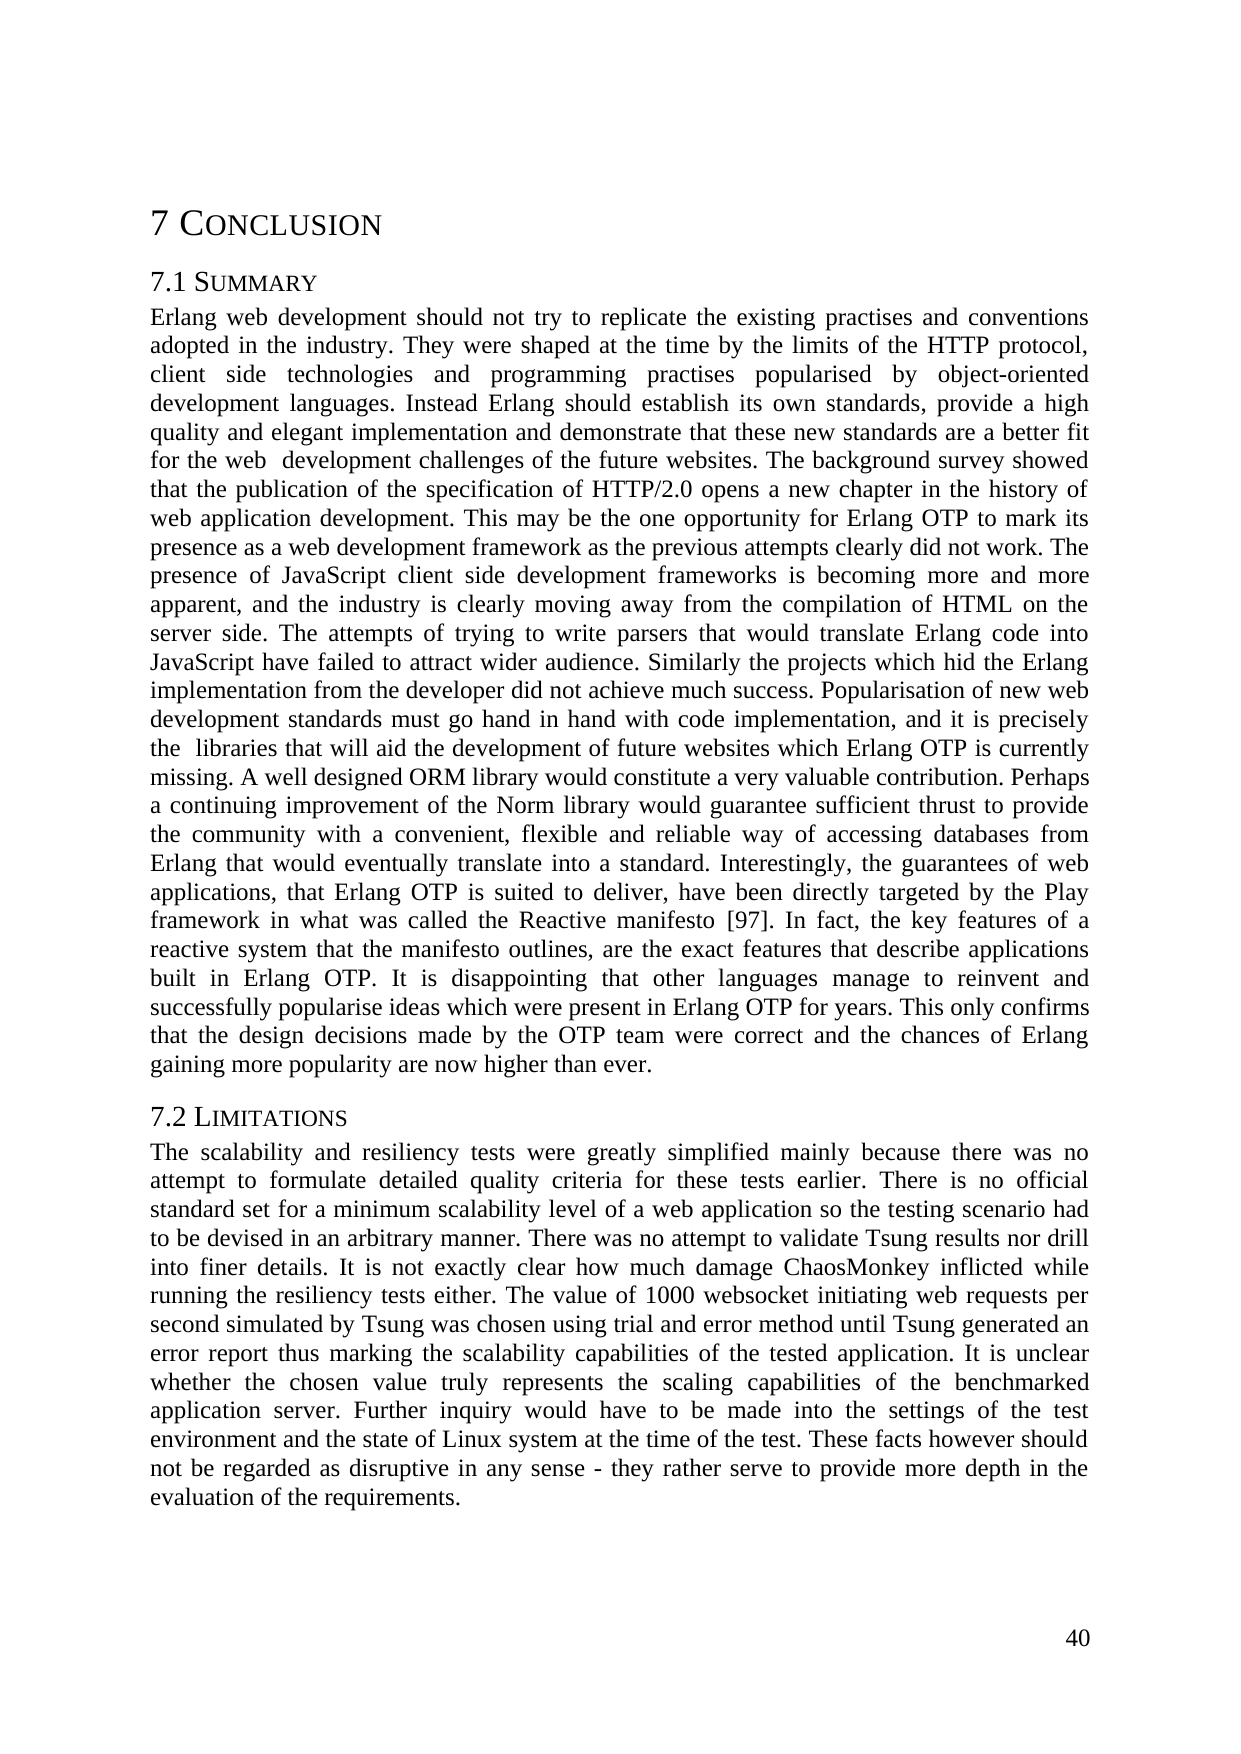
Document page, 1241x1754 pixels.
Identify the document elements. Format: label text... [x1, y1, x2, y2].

text Erlang web development should not try to replicate the existing practises and conventions adopted in the industry. They were shaped at the time by the limits of the HTTP protocol, client side technologies and programming practises popularised by object-oriented development languages. Instead Erlang should establish its own standards, provide a high quality and elegant implementation and demonstrate that these new standards are a better fit for the web development challenges of the future websites. The background survey showed that the publication of the specification of HTTP/2.0 opens a new chapter in the history of web application development. This may be the one opportunity for Erlang OTP to mark its presence as a web development framework as the previous attempts clearly did not work. The presence of JavaScript client side development frameworks is becoming more and more apparent, and the industry is clearly moving away from the compilation of HTML on the server side. The attempts of trying to write parsers that would translate Erlang code into JavaScript have failed to attract wider audience. Similarly the projects which hid the Erlang implementation from the developer did not achieve much success. Popularisation of new web development standards must go hand in hand with code implementation, and it is precisely the libraries that will aid the development of future websites which Erlang OTP is currently missing. A well designed ORM library would constitute a very valuable contribution. Perhaps a continuing improvement of the Norm library would guarantee sufficient thrust to provide the community with a convenient, flexible and reliable way of accessing databases from Erlang that would eventually translate into a standard. Interestingly, the guarantees of web applications, that Erlang OTP is suited to deliver, have been directly targeted by the Play framework in what was called the Reactive manifesto . In fact, the key features of a reactive system that the manifesto outlines, are the exact features that describe applications built in Erlang OTP. It is disappointing that other languages manage to reinvent and successfully popularise ideas which were present in Erlang OTP for years. This only confirms that the design decisions made by the OTP team were correct and the chances of Erlang gaining more popularity are now higher than ever. [150, 302, 1090, 1078]
subtitle 7.2 Limitations [150, 1099, 1090, 1132]
text The scalability and resiliency tests were greatly simplified mainly because there was no attempt to formulate detailed quality criteria for these tests earlier. There is no official standard set for a minimum scalability level of a web application so the testing scenario had to be devised in an arbitrary manner. There was no attempt to validate Tsung results nor drill into finer details. It is not exactly clear how much damage ChaosMonkey inflicted while running the resiliency tests either. The value of 1000 websocket initiating web requests per second simulated by Tsung was chosen using trial and error method until Tsung generated an error report thus marking the scalability capabilities of the tested application. It is unclear whether the chosen value truly represents the scaling capabilities of the benchmarked application server. Further inquiry would have to be made into the settings of the test environment and the state of Linux system at the time of the test. These facts however should not be regarded as disruptive in any sense - they rather serve to provide more depth in the evaluation of the requirements. [150, 1137, 1090, 1510]
subtitle 7.1 Summary [150, 264, 1090, 297]
subtitle 7 Conclusion [150, 200, 1090, 243]
